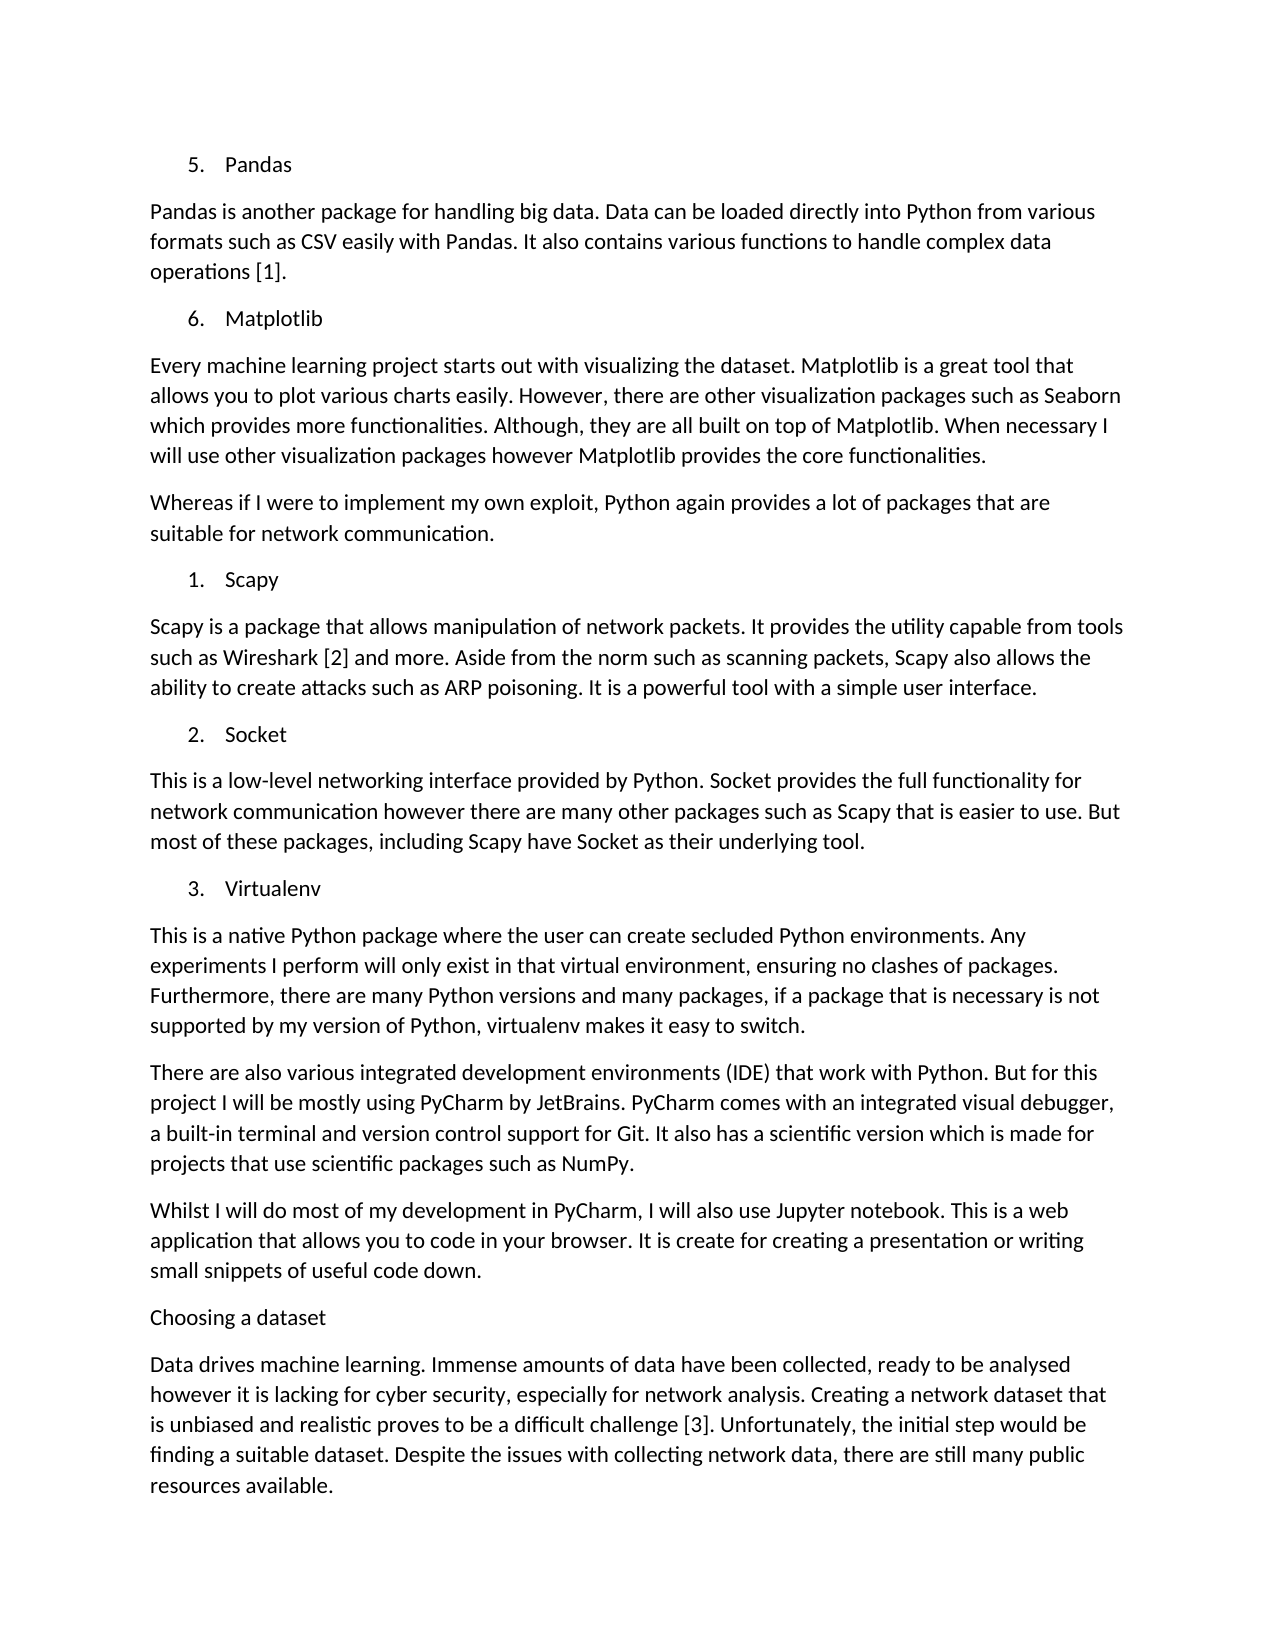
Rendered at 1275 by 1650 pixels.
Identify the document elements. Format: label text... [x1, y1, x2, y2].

text Whilst I will do most of my development in PyCharm, I will also use Jupyter notebook. This is a web application that allows you to code in your browser. It is create for creating a presentation or writing small snippets of useful code down. [150, 1196, 1125, 1284]
list Matplotlib [187, 304, 1125, 332]
text This is a low-level networking interface provided by Python. Socket provides the full functionality for network communication however there are many other packages such as Scapy that is easier to use. But most of these packages, including Scapy have Socket as their underlying tool. [150, 767, 1125, 855]
list Virtualenv [187, 874, 1125, 902]
text There are also various integrated development environments (IDE) that work with Python. But for this project I will be mostly using PyCharm by JetBrains. PyCharm comes with an integrated visual debugger, a built-in terminal and version control support for Git. It also has a scientific version which is made for projects that use scientific packages such as NumPy. [150, 1058, 1125, 1177]
text Scapy is a package that allows manipulation of network packets. It provides the utility capable from tools such as Wireshark [2] and more. Aside from the norm such as scanning packets, Scapy also allows the ability to create attacks such as ARP poisoning. It is a powerful tool with a simple user interface. [150, 612, 1125, 701]
text Every machine learning project starts out with visualizing the dataset. Matplotlib is a great tool that allows you to plot various charts easily. However, there are other visualization packages such as Seaborn which provides more functionalities. Although, they are all built on top of Matplotlib. When necessary I will use other visualization packages however Matplotlib provides the core functionalities. [150, 351, 1125, 470]
list Scapy [187, 566, 1125, 594]
list Pandas [187, 150, 1125, 178]
text This is a native Python package where the user can create secluded Python environments. Any experiments I perform will only exist in that virtual environment, ensuring no clashes of packages. Furthermore, there are many Python versions and many packages, if a package that is necessary is not supported by my version of Python, virtualenv makes it easy to switch. [150, 921, 1125, 1039]
text Whereas if I were to implement my own exploit, Python again provides a lot of packages that are suitable for network communication. [150, 488, 1125, 547]
text Pandas is another package for handling big data. Data can be loaded directly into Python from various formats such as CSV easily with Pandas. It also contains various functions to handle complex data operations [1]. [150, 197, 1125, 285]
list Socket [187, 720, 1125, 748]
text Choosing a dataset [150, 1303, 1125, 1331]
text Data drives machine learning. Immense amounts of data have been collected, ready to be analysed however it is lacking for cyber security, especially for network analysis. Creating a network dataset that is unbiased and realistic proves to be a difficult challenge [3]. Unfortunately, the initial step would be finding a suitable dataset. Despite the issues with collecting network data, there are still many public resources available. [150, 1350, 1125, 1499]
